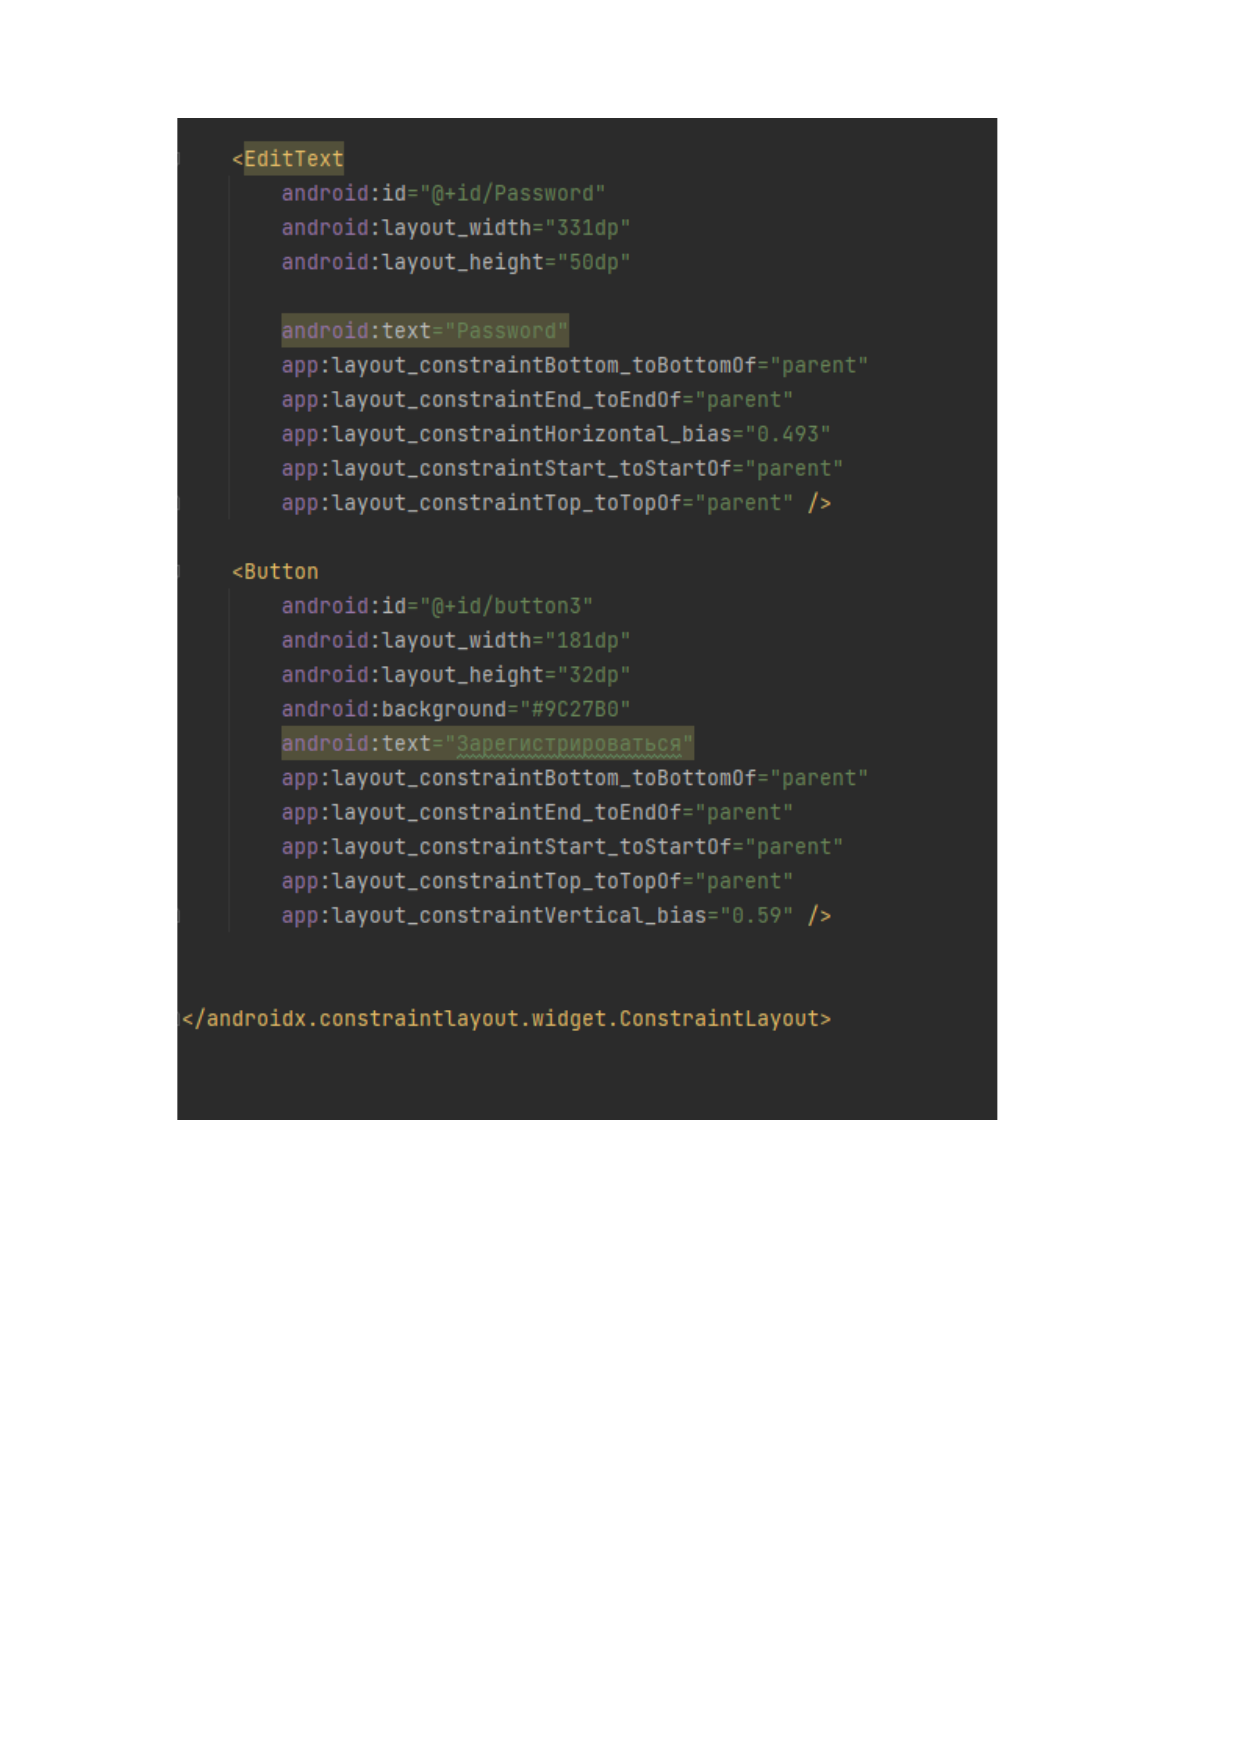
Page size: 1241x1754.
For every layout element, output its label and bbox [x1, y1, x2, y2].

picture [177, 118, 998, 1120]
